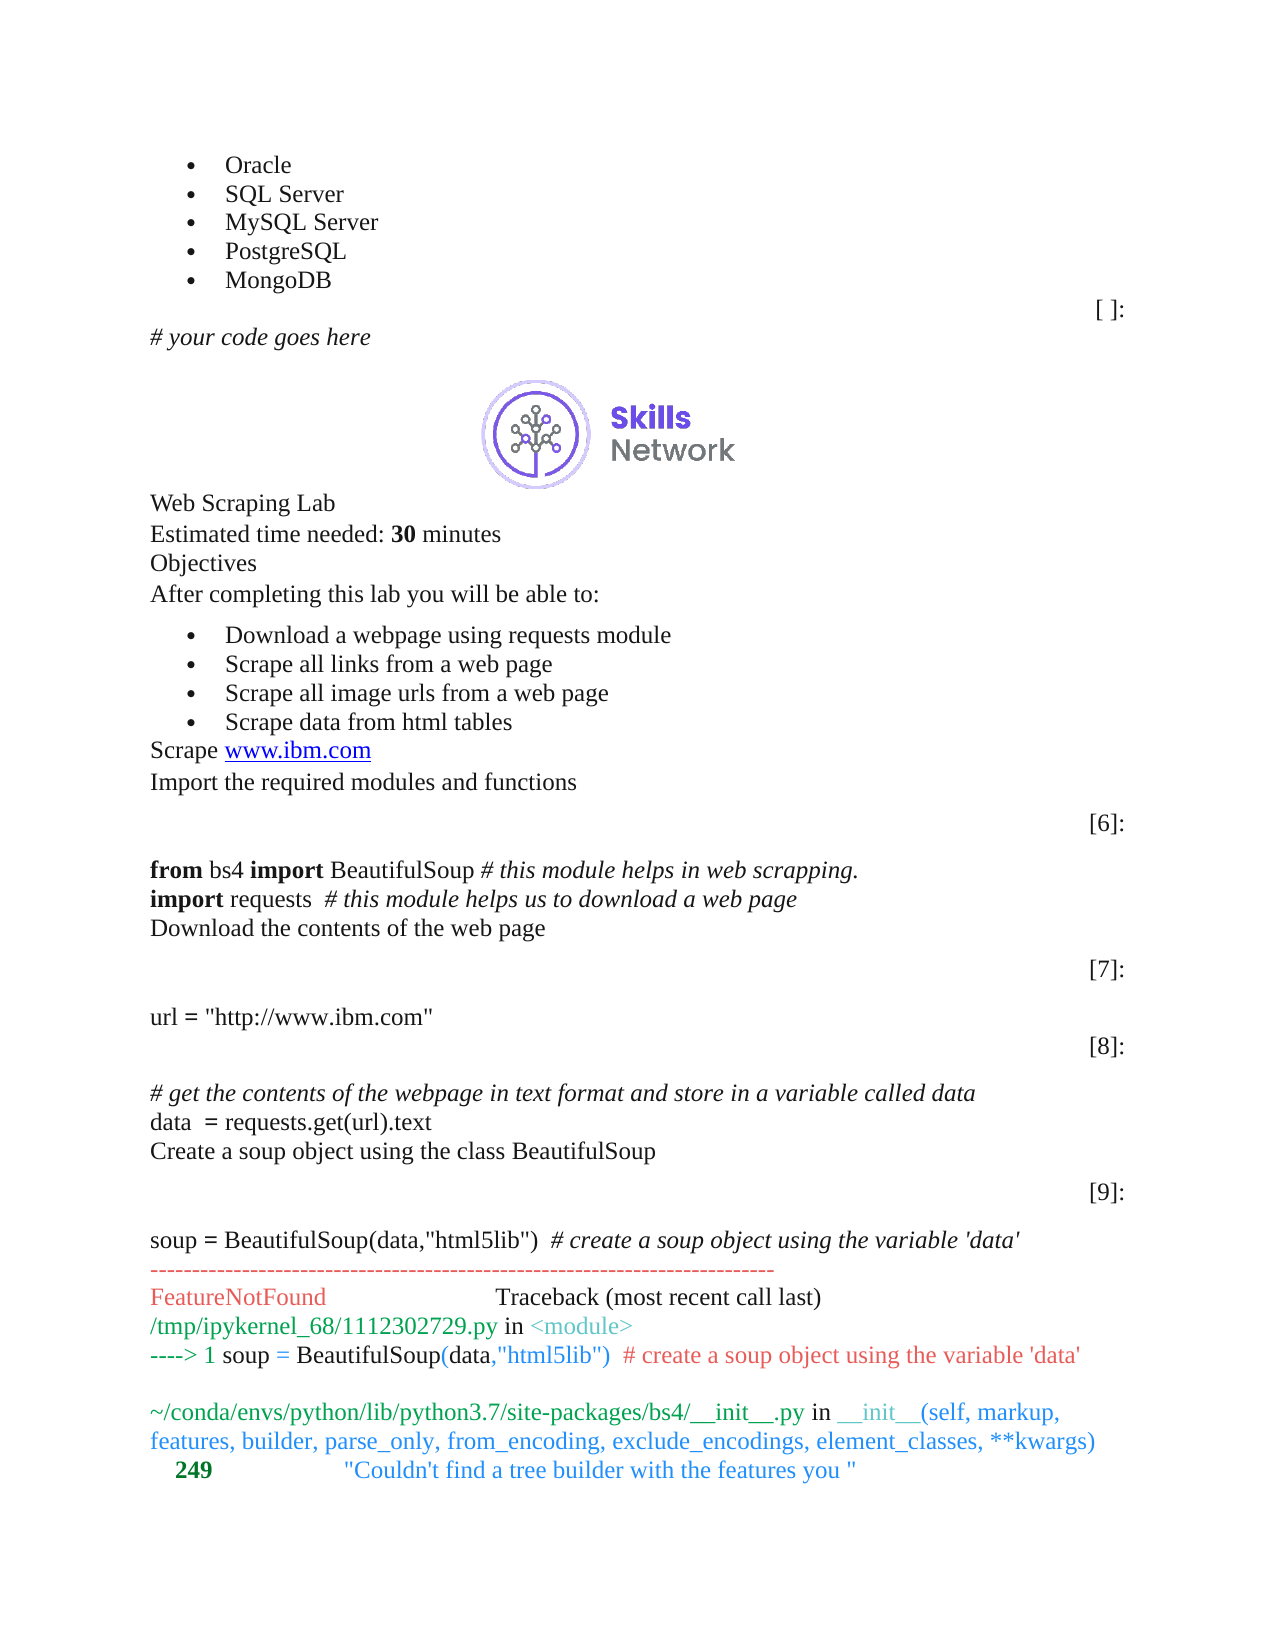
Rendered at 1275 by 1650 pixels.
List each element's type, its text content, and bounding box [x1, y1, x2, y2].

text --------------------------------------------------------------------------- [150, 1254, 1125, 1282]
text # get the contents of the webpage in text format and store in a variable called data [150, 1078, 1125, 1107]
list Scrape all image urls from a web page [187, 678, 1125, 707]
subtitle Objectives [150, 548, 1125, 577]
text [9]: [150, 1177, 1125, 1206]
list PostgreSQL [187, 236, 1125, 265]
text /tmp/ipykernel_68/1112302729.py in <module> [150, 1311, 1125, 1340]
text Estimated time needed: 30 minutes [150, 519, 1125, 548]
text Import the required modules and functions [150, 767, 1125, 795]
text [7]: [150, 954, 1125, 983]
list Download a webpage using requests module [187, 621, 1125, 649]
text Download the contents of the web page [150, 913, 1125, 942]
text After completing this lab you will be able to: [150, 579, 1125, 608]
list Scrape data from html tables [187, 707, 1125, 736]
picture [481, 380, 794, 489]
text [8]: [150, 1031, 1125, 1059]
text from bs4 import BeautifulSoup # this module helps in web scrapping. [150, 856, 1125, 884]
text FeatureNotFound Traceback (most recent call last) [150, 1282, 1125, 1311]
list Oracle [187, 150, 1125, 179]
subtitle Web Scraping Lab [150, 488, 1125, 517]
text data = requests.get(url).text [150, 1107, 1125, 1136]
list MongoDB [187, 265, 1125, 294]
text soup = BeautifulSoup(data,"html5lib") # create a soup object using the variable 'data' [150, 1225, 1125, 1254]
text ~/conda/envs/python/lib/python3.7/site-packages/bs4/__init__.py in __init__(self, markup, features, builder, parse_only, from_encoding, exclude_encodings, element_classes, **kwargs) [150, 1397, 1125, 1455]
list MySQL Server [187, 207, 1125, 236]
text ----> 1 soup = BeautifulSoup(data,"html5lib") # create a soup object using the variable 'data' [150, 1340, 1125, 1369]
text Create a soup object using the class BeautifulSoup [150, 1136, 1125, 1165]
text 249 "Couldn't find a tree builder with the features you " [150, 1455, 1125, 1484]
subtitle Scrape www.ibm.com [150, 736, 1125, 764]
text url = "http://www.ibm.com" [150, 1002, 1125, 1031]
text [ ]: [150, 294, 1125, 322]
list Scrape all links from a web page [187, 649, 1125, 678]
text # your code goes here [150, 322, 1203, 351]
list SQL Server [187, 179, 1125, 207]
text import requests # this module helps us to download a web page [150, 884, 1125, 913]
text [6]: [150, 808, 1125, 837]
